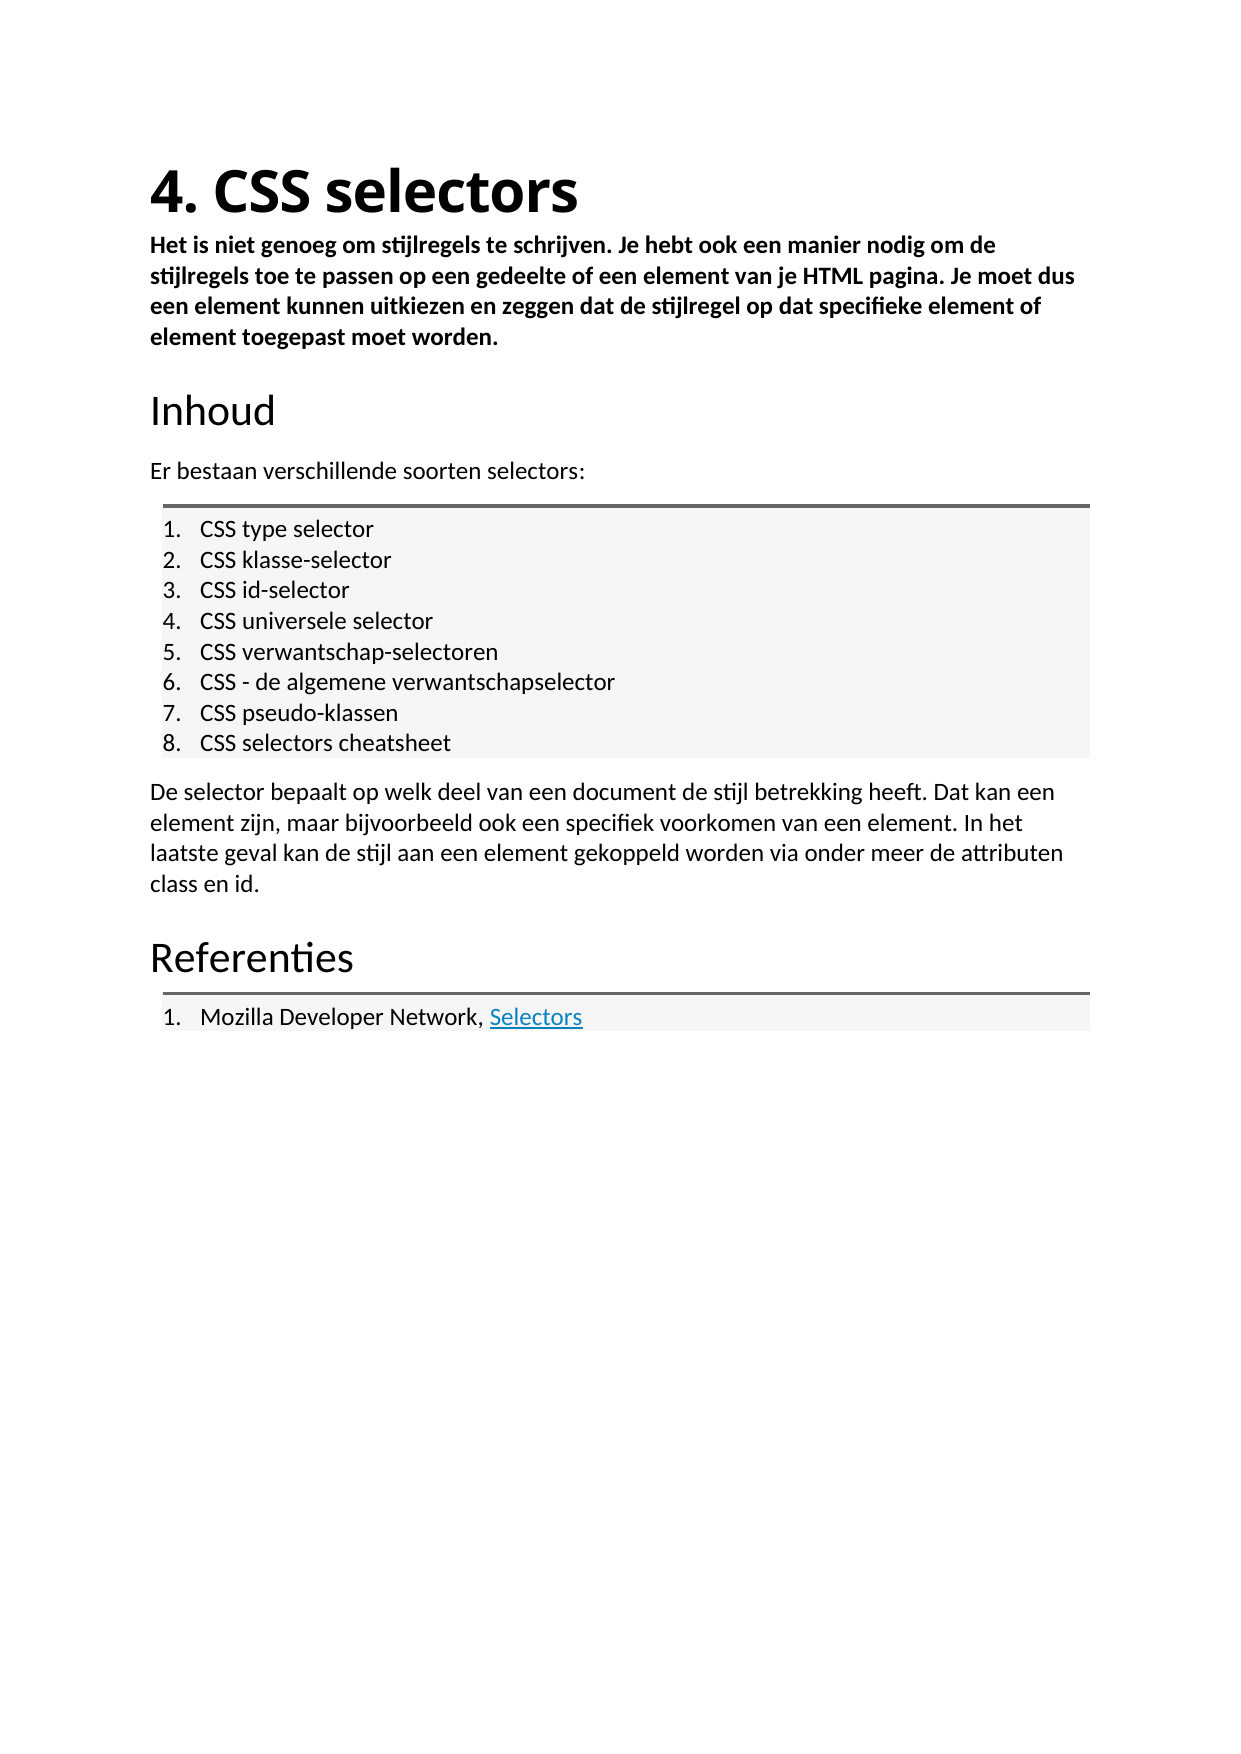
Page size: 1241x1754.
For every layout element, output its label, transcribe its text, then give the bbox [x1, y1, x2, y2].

title 4. CSS selectors [150, 150, 1090, 229]
list CSS pseudo-klassen [162, 687, 1090, 718]
text Het is niet genoeg om stijlregels te schrijven. Je hebt ook een manier nodig om de stijlregels toe te passen op een gedeelte of een element van je HTML pagina. Je moet dus een element kunnen uitkiezen en zeggen dat de stijlregel op dat specifieke element of element toegepast moet worden. [150, 229, 1090, 352]
list CSS selectors cheatsheet [162, 718, 1090, 758]
text De selector bepaalt op welk deel van een document de stijl betrekking heeft. Dat kan een element zijn, maar bijvoorbeeld ook een specifiek voorkomen van een element. In het laatste geval kan de stijl aan een element gekoppeld worden via onder meer de attributen class en id. [150, 777, 1090, 899]
text Inhoud [150, 383, 1090, 436]
list CSS - de algemene verwantschapselector [162, 657, 1090, 687]
list CSS verwantschap-selectoren [162, 626, 1090, 657]
list CSS type selector [162, 505, 1090, 535]
list CSS id-selector [162, 565, 1090, 596]
list CSS klasse-selector [162, 535, 1090, 565]
list Mozilla Developer Network, Selectors [162, 993, 1090, 1031]
list CSS universele selector [162, 596, 1090, 626]
text Er bestaan verschillende soorten selectors: [150, 455, 1090, 486]
text Referenties [150, 930, 1090, 983]
